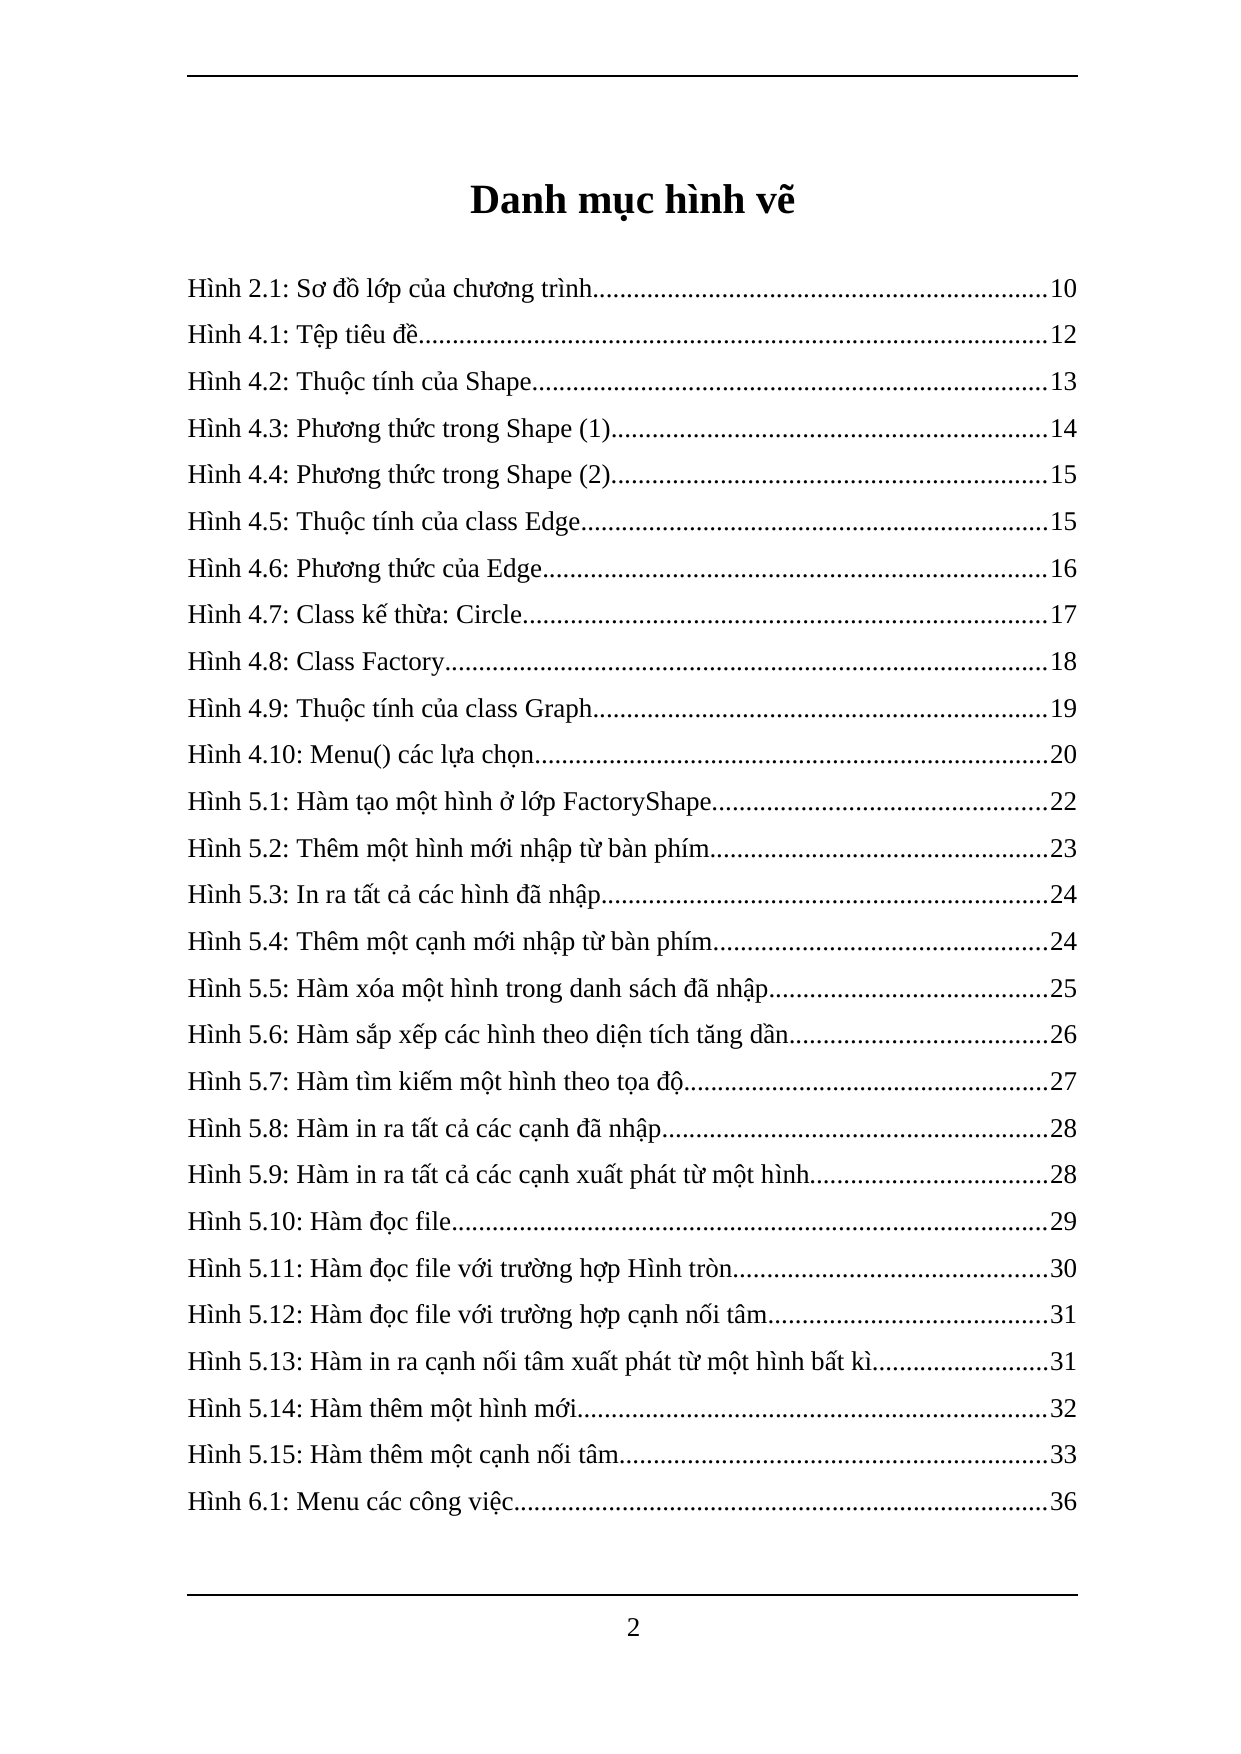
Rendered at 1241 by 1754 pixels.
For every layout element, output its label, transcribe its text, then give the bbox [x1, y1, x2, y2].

text Hình 4.8: Class Factory 18 [187, 645, 1078, 676]
text Hình 4.4: Phương thức trong Shape (2). 15 [187, 458, 1078, 490]
text Hình 4.7: Class kế thừa: Circle. 17 [187, 598, 1078, 630]
text Hình 5.5: Hàm xóa một hình trong danh sách đã nhập 25 [187, 972, 1078, 1003]
text Hình 4.2: Thuộc tính của Shape 13 [187, 365, 1078, 396]
text Hình 6.1: Menu các công việc 36 [187, 1485, 1078, 1516]
text Hình 5.4: Thêm một cạnh mới nhập từ bàn phím 24 [187, 925, 1078, 956]
text Hình 5.1: Hàm tạo một hình ở lớp FactoryShape 22 [187, 785, 1078, 816]
text Hình 5.9: Hàm in ra tất cả các cạnh xuất phát từ một hình 28 [187, 1158, 1078, 1190]
text Hình 5.11: Hàm đọc file với trường hợp Hình tròn 30 [187, 1252, 1078, 1283]
subtitle Danh mục hình vẽ [187, 175, 1078, 223]
text Hình 4.5: Thuộc tính của class Edge 15 [187, 505, 1078, 536]
text Hình 5.15: Hàm thêm một cạnh nối tâm 33 [187, 1438, 1078, 1470]
text Hình 5.10: Hàm đọc file 29 [187, 1205, 1078, 1236]
text Hình 4.9: Thuộc tính của class Graph 19 [187, 692, 1078, 723]
text Hình 5.6: Hàm sắp xếp các hình theo diện tích tăng dần 26 [187, 1018, 1078, 1050]
text Hình 5.7: Hàm tìm kiếm một hình theo tọa độ 27 [187, 1065, 1078, 1096]
text Hình 4.10: Menu() các lựa chọn 20 [187, 738, 1078, 770]
text Hình 4.6: Phương thức của Edge 16 [187, 552, 1078, 583]
text Hình 5.14: Hàm thêm một hình mới 32 [187, 1392, 1078, 1423]
text Hình 2.1: Sơ đồ lớp của chương trình 10 [187, 272, 1078, 303]
text Hình 4.3: Phương thức trong Shape (1) 14 [187, 412, 1078, 443]
text Hình 4.1: Tệp tiêu đề 12 [187, 318, 1078, 350]
text Hình 5.12: Hàm đọc file với trường hợp cạnh nối tâm 31 [187, 1298, 1078, 1330]
text Hình 5.13: Hàm in ra cạnh nối tâm xuất phát từ một hình bất kì 31 [187, 1345, 1078, 1376]
text Hình 5.8: Hàm in ra tất cả các cạnh đã nhập 28 [187, 1112, 1078, 1143]
text Hình 5.3: In ra tất cả các hình đã nhập 24 [187, 878, 1078, 910]
text Hình 5.2: Thêm một hình mới nhập từ bàn phím 23 [187, 832, 1078, 863]
